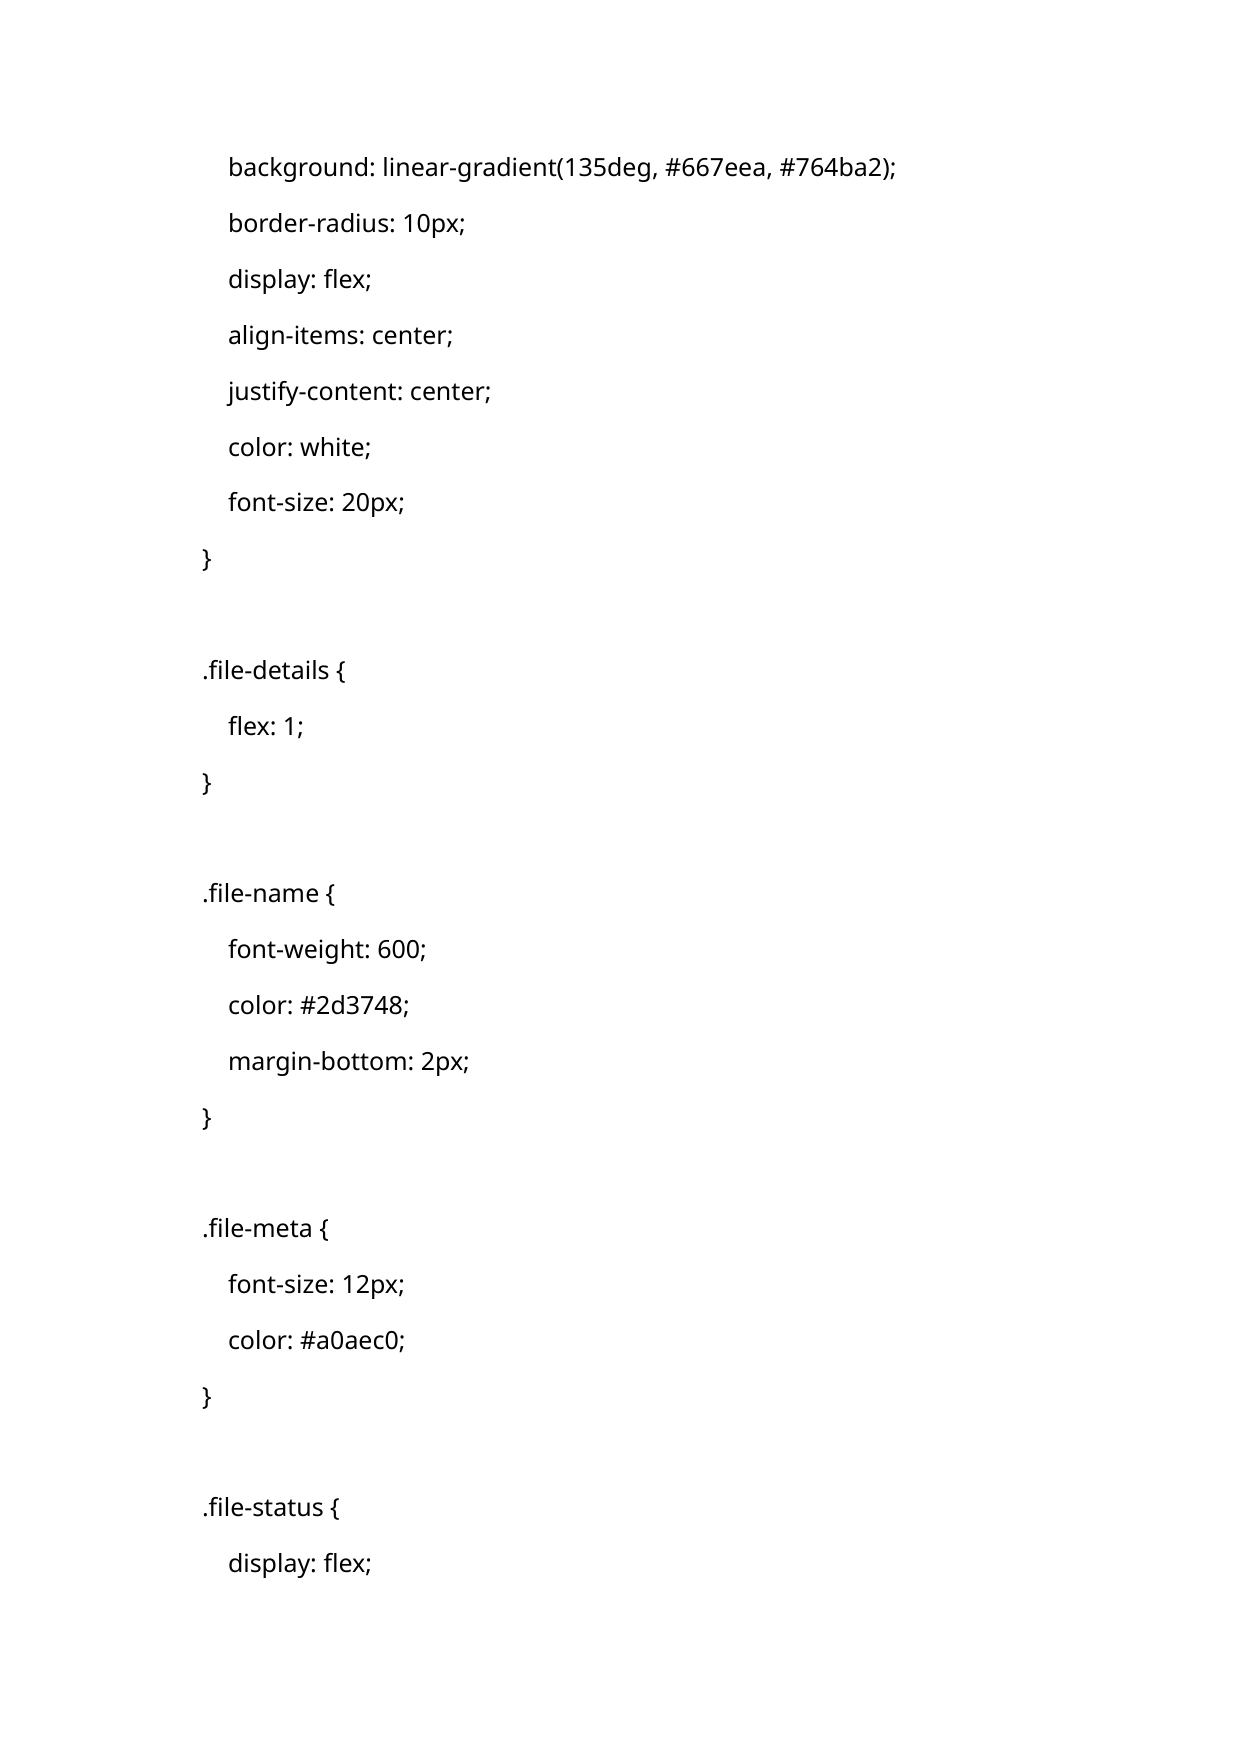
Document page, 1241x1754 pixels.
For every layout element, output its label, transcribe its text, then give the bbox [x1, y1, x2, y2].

text margin-bottom: 2px; [150, 1043, 1090, 1077]
text font-size: 12px; [150, 1267, 1090, 1301]
text } [150, 1378, 1090, 1412]
text font-weight: 600; [150, 932, 1090, 966]
text background: linear-gradient(135deg, #667eea, #764ba2); [150, 150, 1090, 184]
text } [150, 541, 1090, 575]
text .file-status { [150, 1490, 1090, 1524]
text border-radius: 10px; [150, 206, 1090, 240]
text display: flex; [150, 262, 1090, 296]
text .file-meta { [150, 1211, 1090, 1245]
text font-size: 20px; [150, 485, 1090, 519]
text color: #a0aec0; [150, 1322, 1090, 1357]
text justify-content: center; [150, 373, 1090, 407]
text align-items: center; [150, 317, 1090, 352]
text .file-details { [150, 652, 1090, 687]
text color: #2d3748; [150, 987, 1090, 1022]
text } [150, 1099, 1090, 1133]
text flex: 1; [150, 708, 1090, 742]
text .file-name { [150, 876, 1090, 910]
text display: flex; [150, 1546, 1090, 1580]
text color: white; [150, 429, 1090, 463]
text } [150, 764, 1090, 798]
